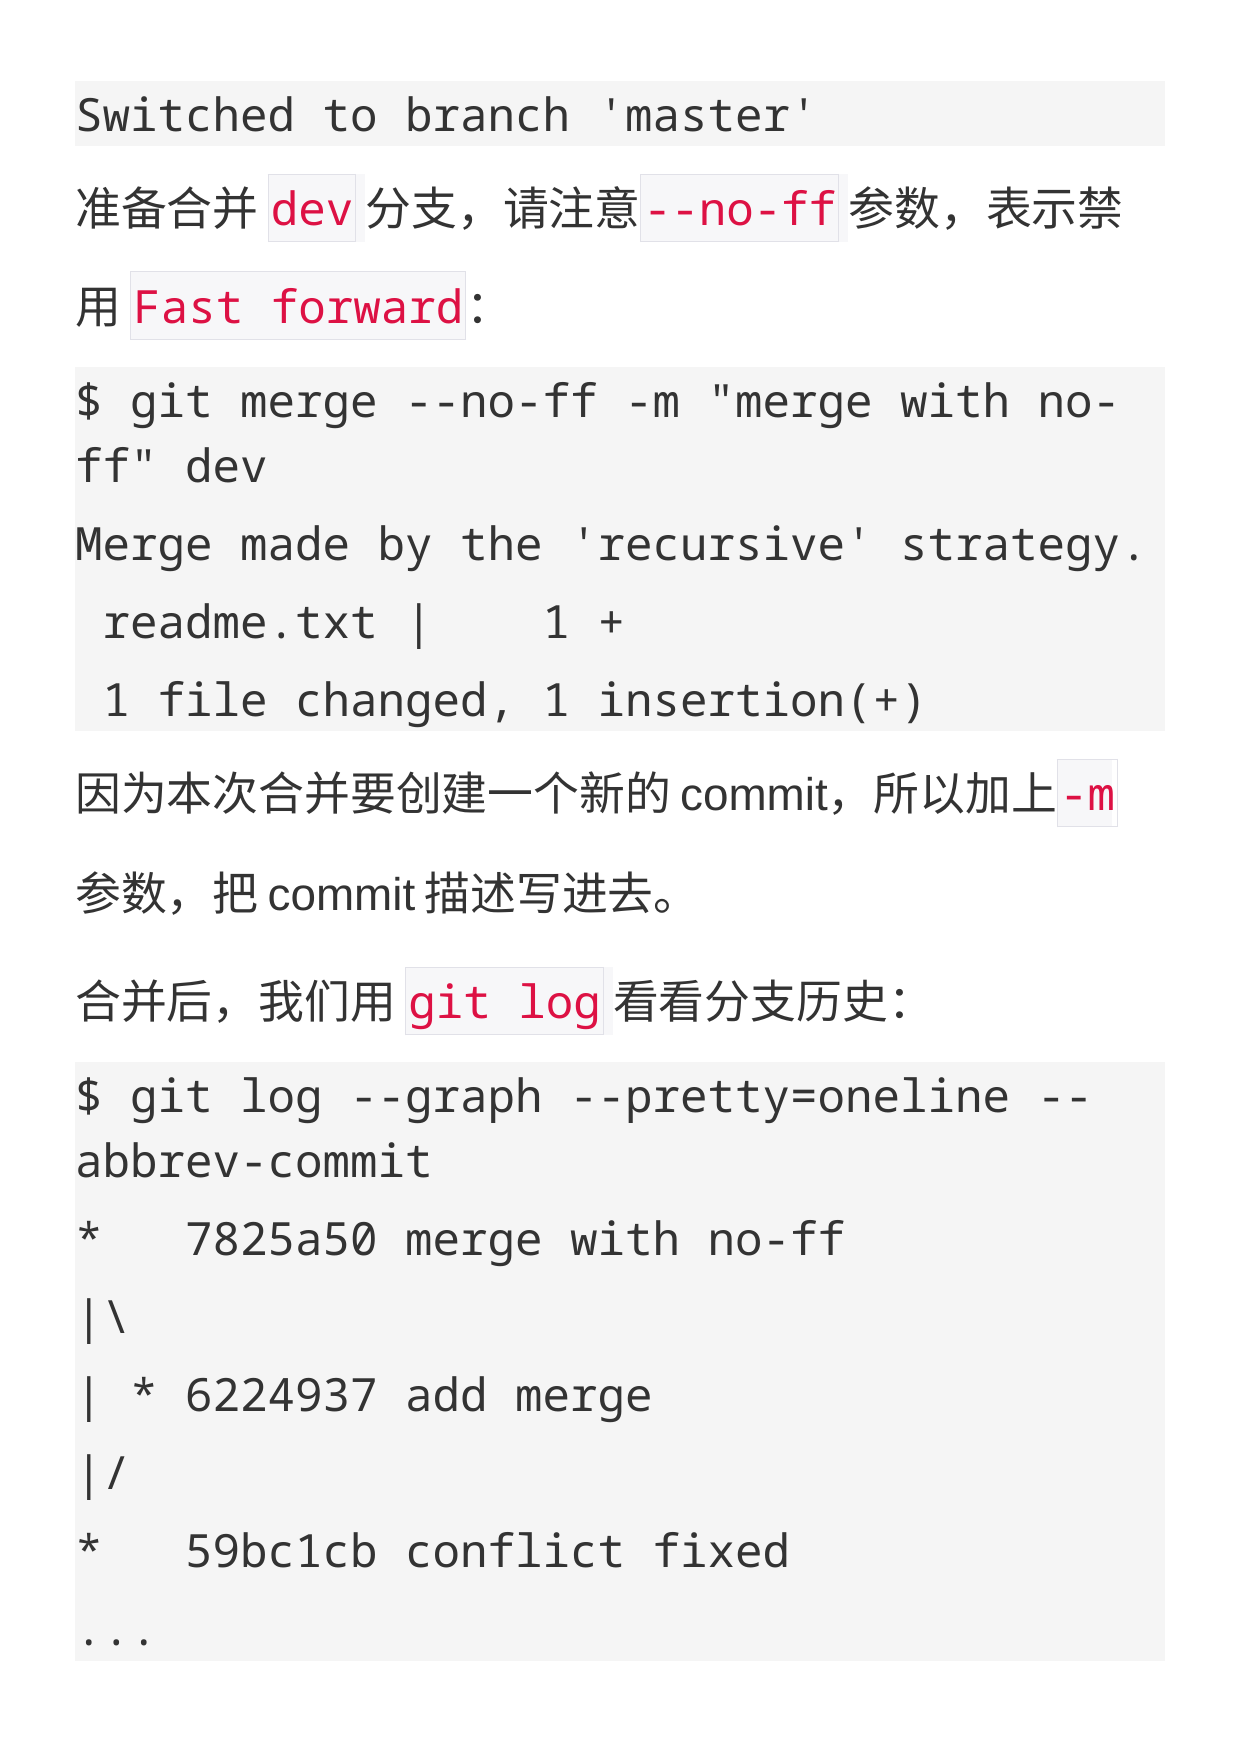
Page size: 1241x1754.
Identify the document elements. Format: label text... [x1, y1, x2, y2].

text 准备合并dev分支，请注意--no-ff参数，表示禁用Fast forward： [75, 159, 1165, 354]
text * 59bc1cb conflict fixed [75, 1517, 1165, 1582]
text readme.txt | 1 + [75, 588, 1165, 653]
text |/ [75, 1439, 1165, 1504]
text 1 file changed, 1 insertion(+) [75, 666, 1165, 731]
text $ git merge --no-ff -m "merge with no-ff" dev [75, 367, 1165, 497]
text | * 6224937 add merge [75, 1361, 1165, 1426]
text |\ [75, 1283, 1165, 1348]
text Switched to branch 'master' [75, 81, 1165, 146]
text * 7825a50 merge with no-ff [75, 1205, 1165, 1270]
text 因为本次合并要创建一个新的commit，所以加上-m参数，把commit描述写进去。 [75, 744, 1165, 939]
text 合并后，我们用git log看看分支历史： [75, 952, 1165, 1049]
text Merge made by the 'recursive' strategy. [75, 510, 1165, 575]
text ... [75, 1596, 1165, 1661]
text $ git log --graph --pretty=oneline --abbrev-commit [75, 1062, 1165, 1192]
